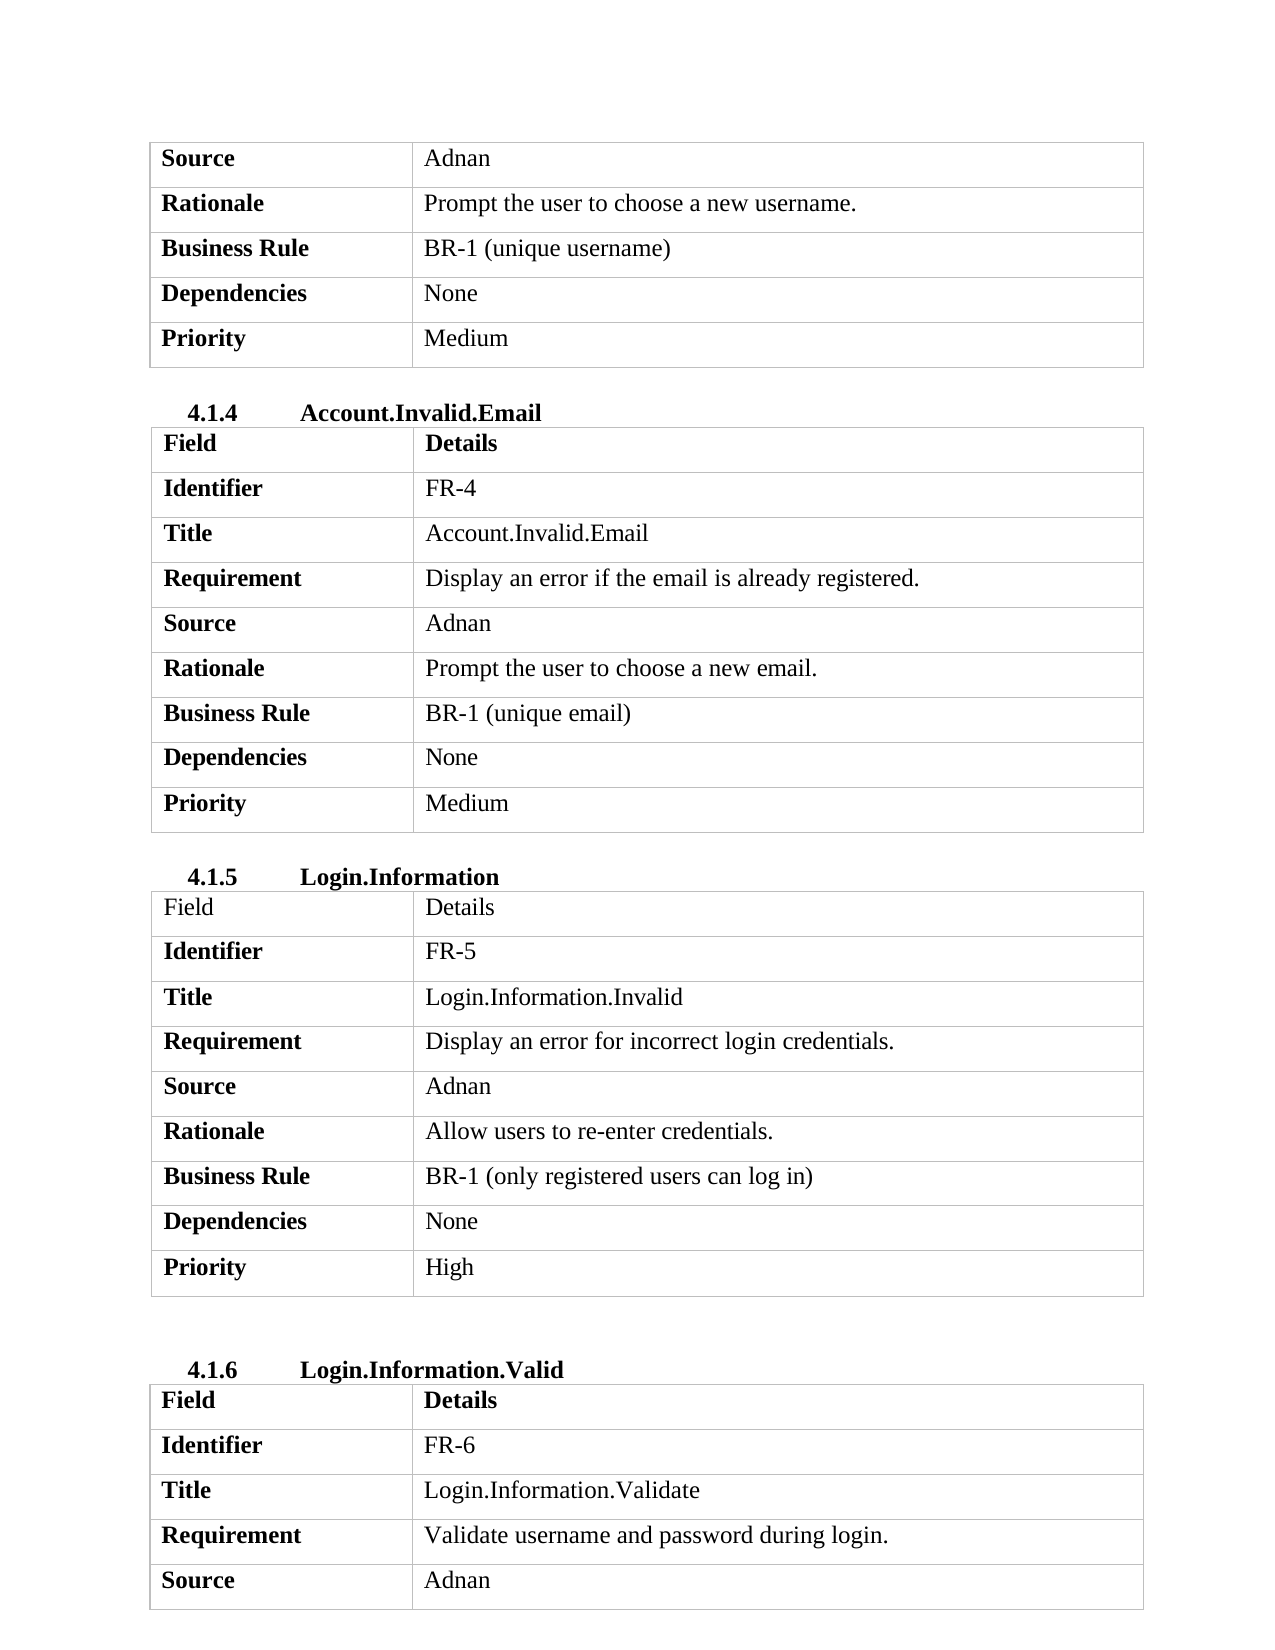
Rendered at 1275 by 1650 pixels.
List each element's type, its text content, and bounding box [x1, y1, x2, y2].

table_cell Dependencies [152, 743, 413, 787]
table_cell Medium [413, 323, 1143, 367]
table_cell Priority [152, 788, 413, 832]
table_cell Rationale [151, 188, 412, 232]
table_cell Rationale [152, 1117, 413, 1161]
table_cell FR-4 [414, 473, 1143, 517]
table_cell Source [152, 608, 413, 652]
table_cell Adnan [414, 608, 1143, 652]
table_cell FR-5 [414, 937, 1143, 981]
table_cell Display an error if the email is already registered. [414, 563, 1143, 607]
table_cell Title [151, 1475, 412, 1519]
table_header Details [414, 428, 1143, 472]
table_cell None [414, 743, 1143, 787]
table_cell Account.Invalid.Email [414, 518, 1143, 562]
table_cell Identifier [151, 1430, 412, 1474]
table_header Details [413, 1385, 1143, 1429]
subtitle Login.Information [187, 862, 1237, 891]
table_cell Display an error for incorrect login credentials. [414, 1027, 1143, 1071]
table_cell Requirement [152, 1027, 413, 1071]
table_cell Identifier [152, 473, 413, 517]
table_cell Requirement [151, 1520, 412, 1564]
table_cell Business Rule [152, 698, 413, 742]
table_header Field [152, 892, 413, 936]
table_cell Prompt the user to choose a new username. [413, 188, 1143, 232]
table_cell Medium [414, 788, 1143, 832]
table_cell BR-1 (unique email) [414, 698, 1143, 742]
table_cell Login.Information.Validate [413, 1475, 1143, 1519]
table_cell Identifier [152, 937, 413, 981]
table_header Field [151, 1385, 412, 1429]
table_cell Dependencies [151, 278, 412, 322]
table_cell None [414, 1206, 1143, 1250]
table_cell BR-1 (only registered users can log in) [414, 1162, 1143, 1205]
table_cell Adnan [414, 1072, 1143, 1116]
table_cell Login.Information.Invalid [414, 982, 1143, 1026]
table_cell High [414, 1251, 1143, 1296]
table_cell Source [152, 1072, 413, 1116]
table_cell Priority [151, 323, 412, 367]
table_cell None [413, 278, 1143, 322]
table_cell Business Rule [152, 1162, 413, 1205]
table_cell Business Rule [151, 233, 412, 277]
table_cell Source [151, 1565, 412, 1609]
table_cell Prompt the user to choose a new email. [414, 653, 1143, 697]
table_cell Priority [152, 1251, 413, 1296]
table_cell FR-6 [413, 1430, 1143, 1474]
table_cell Adnan [413, 143, 1143, 187]
table_cell BR-1 (unique username) [413, 233, 1143, 277]
table_cell Requirement [152, 563, 413, 607]
subtitle Account.Invalid.Email [187, 398, 1237, 427]
table_header Details [414, 892, 1143, 936]
subtitle Login.Information.Valid [187, 1355, 1237, 1384]
table_cell Adnan [413, 1565, 1143, 1609]
table_cell Validate username and password during login. [413, 1520, 1143, 1564]
table_cell Source [151, 143, 412, 187]
table_cell Dependencies [152, 1206, 413, 1250]
table_cell Title [152, 518, 413, 562]
table_cell Title [152, 982, 413, 1026]
table_cell Rationale [152, 653, 413, 697]
table_header Field [152, 428, 413, 472]
table_cell Allow users to re-enter credentials. [414, 1117, 1143, 1161]
